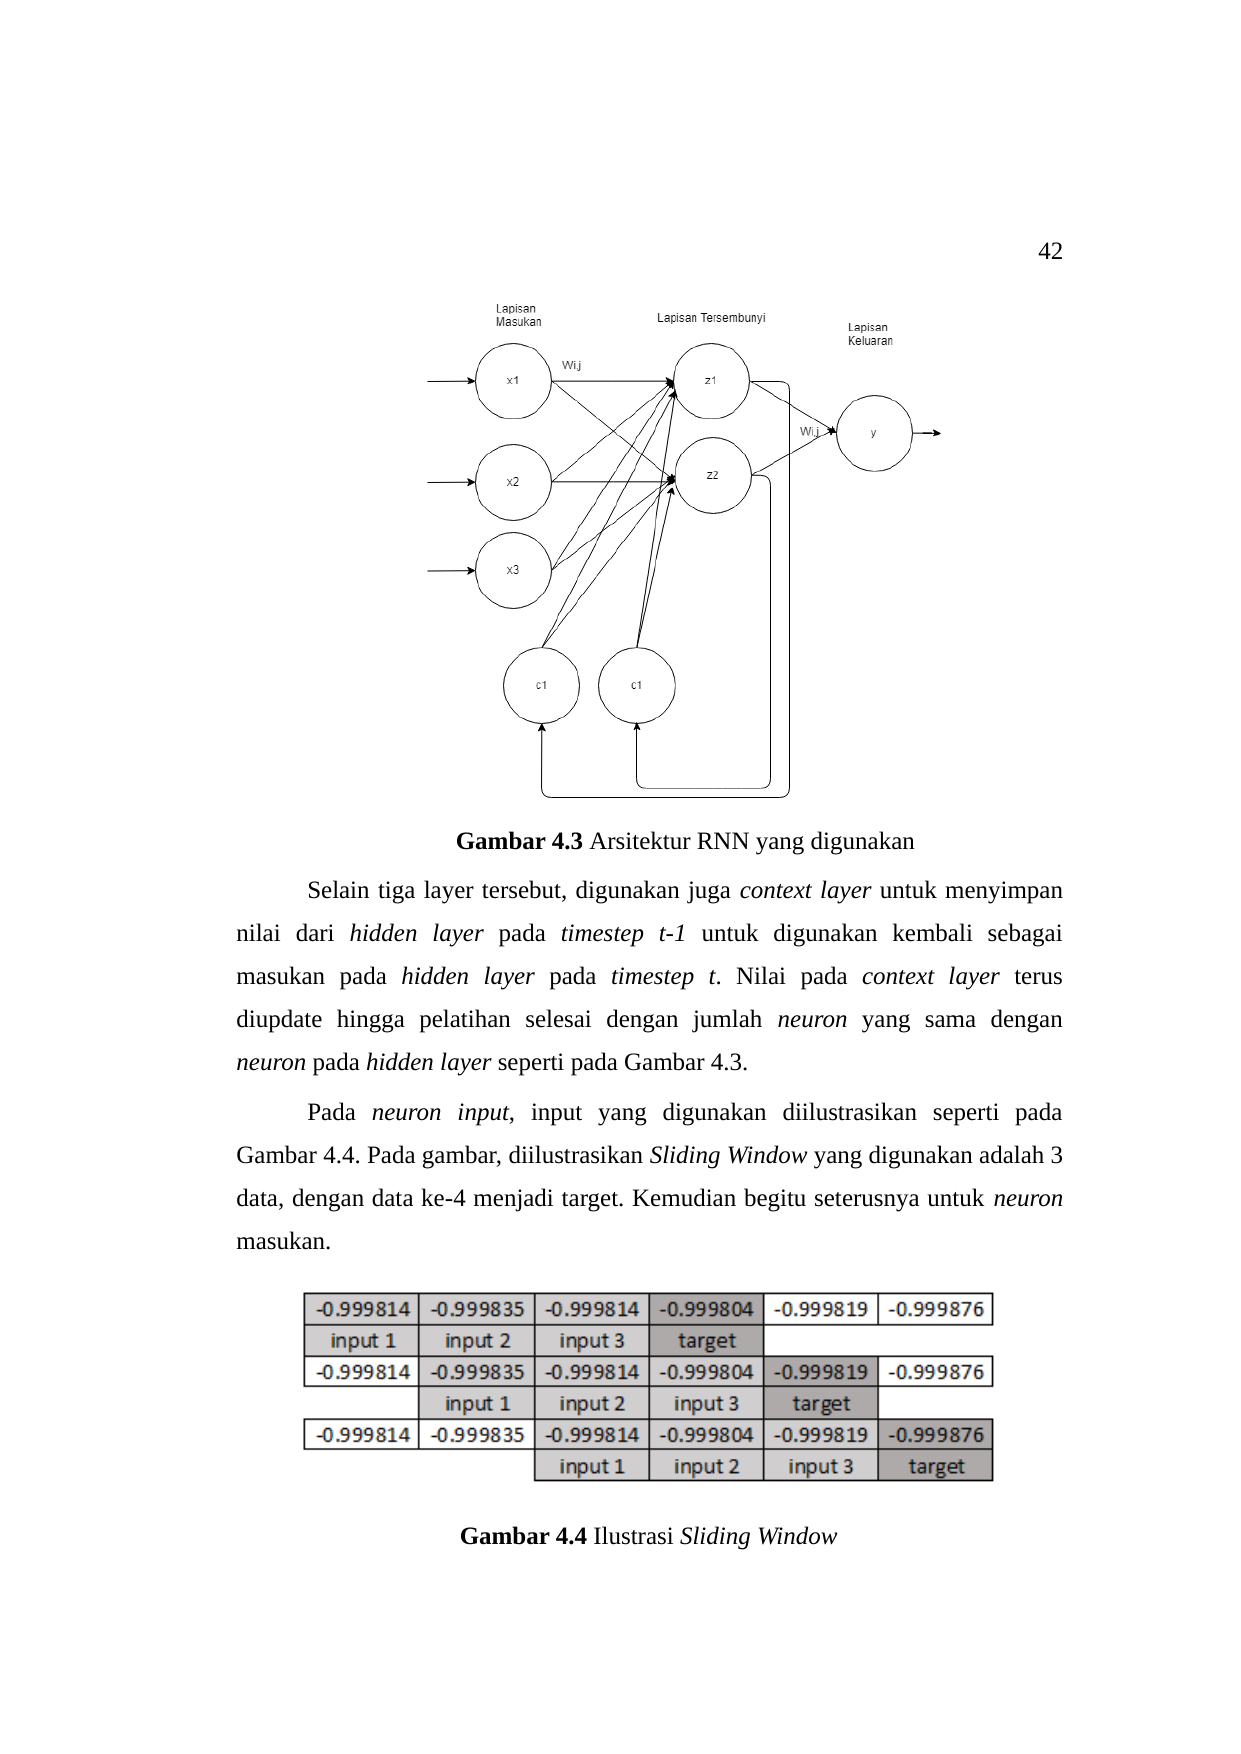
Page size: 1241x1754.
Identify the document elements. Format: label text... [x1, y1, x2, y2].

text Gambar 4.4 Ilustrasi Sliding Window [236, 1521, 1063, 1550]
text Selain tiga layer tersebut, digunakan juga context layer untuk menyimpan nilai dari hidden layer pada timestep t-1 untuk digunakan kembali sebagai masukan pada hidden layer pada timestep t. Nilai pada context layer terus diupdate hingga pelatihan selesai dengan jumlah neuron yang sama dengan neuron pada hidden layer seperti pada Gambar 4.3. [236, 875, 1063, 1076]
text Gambar 4.3 Arsitektur RNN yang digunakan [236, 826, 1063, 855]
picture [421, 295, 950, 806]
picture [285, 1275, 1014, 1502]
text Pada neuron input, input yang digunakan diilustrasikan seperti pada Gambar 4.4. Pada gambar, diilustrasikan Sliding Window yang digunakan adalah 3 data, dengan data ke-4 menjadi target. Kemudian begitu seterusnya untuk neuron masukan. [236, 1097, 1063, 1255]
